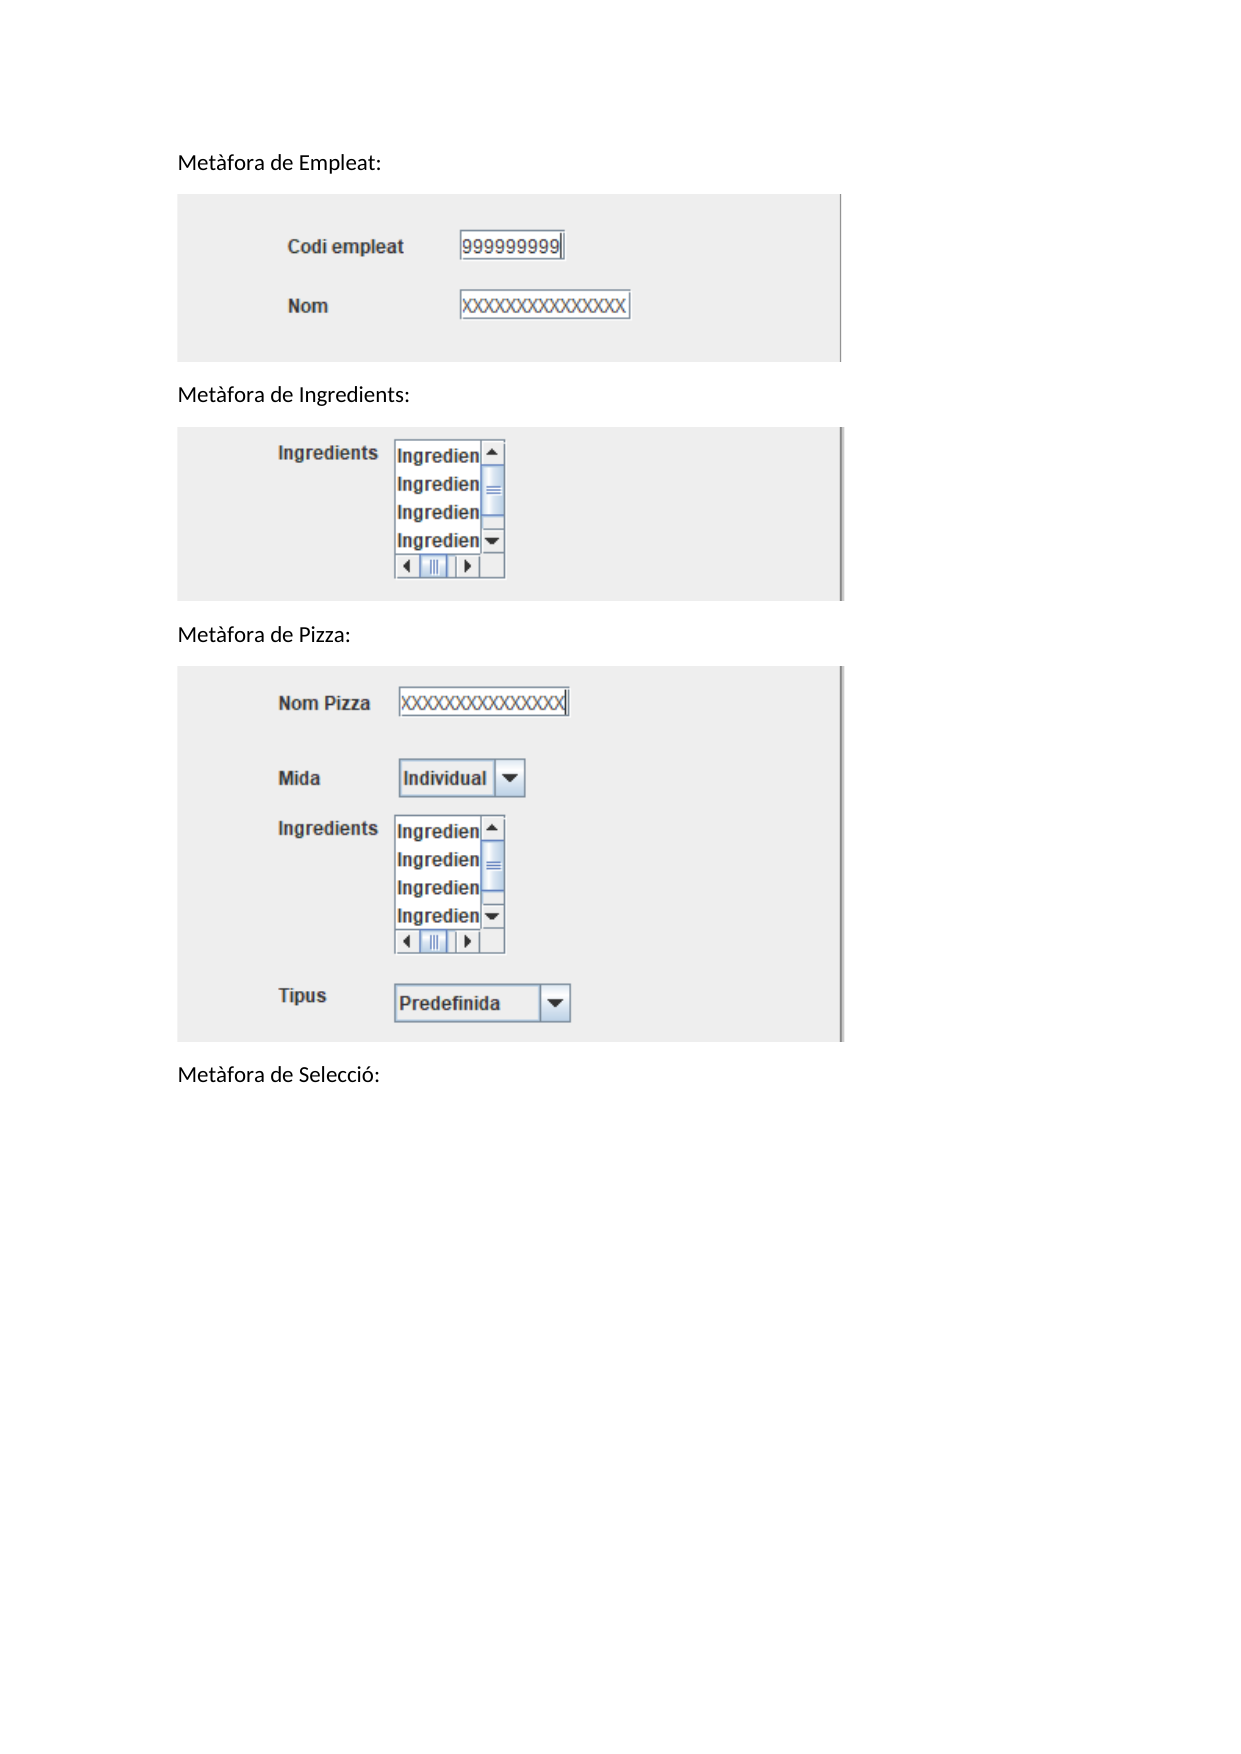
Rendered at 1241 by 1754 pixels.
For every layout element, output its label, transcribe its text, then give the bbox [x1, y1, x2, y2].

text Metàfora de Selecció: [177, 1060, 1063, 1088]
text Metàfora de Pizza: [177, 620, 1063, 648]
picture [177, 194, 842, 362]
text Metàfora de Ingredients: [177, 381, 1063, 408]
picture [177, 666, 845, 1042]
text Metàfora de Empleat: [177, 148, 1063, 176]
picture [177, 427, 845, 601]
